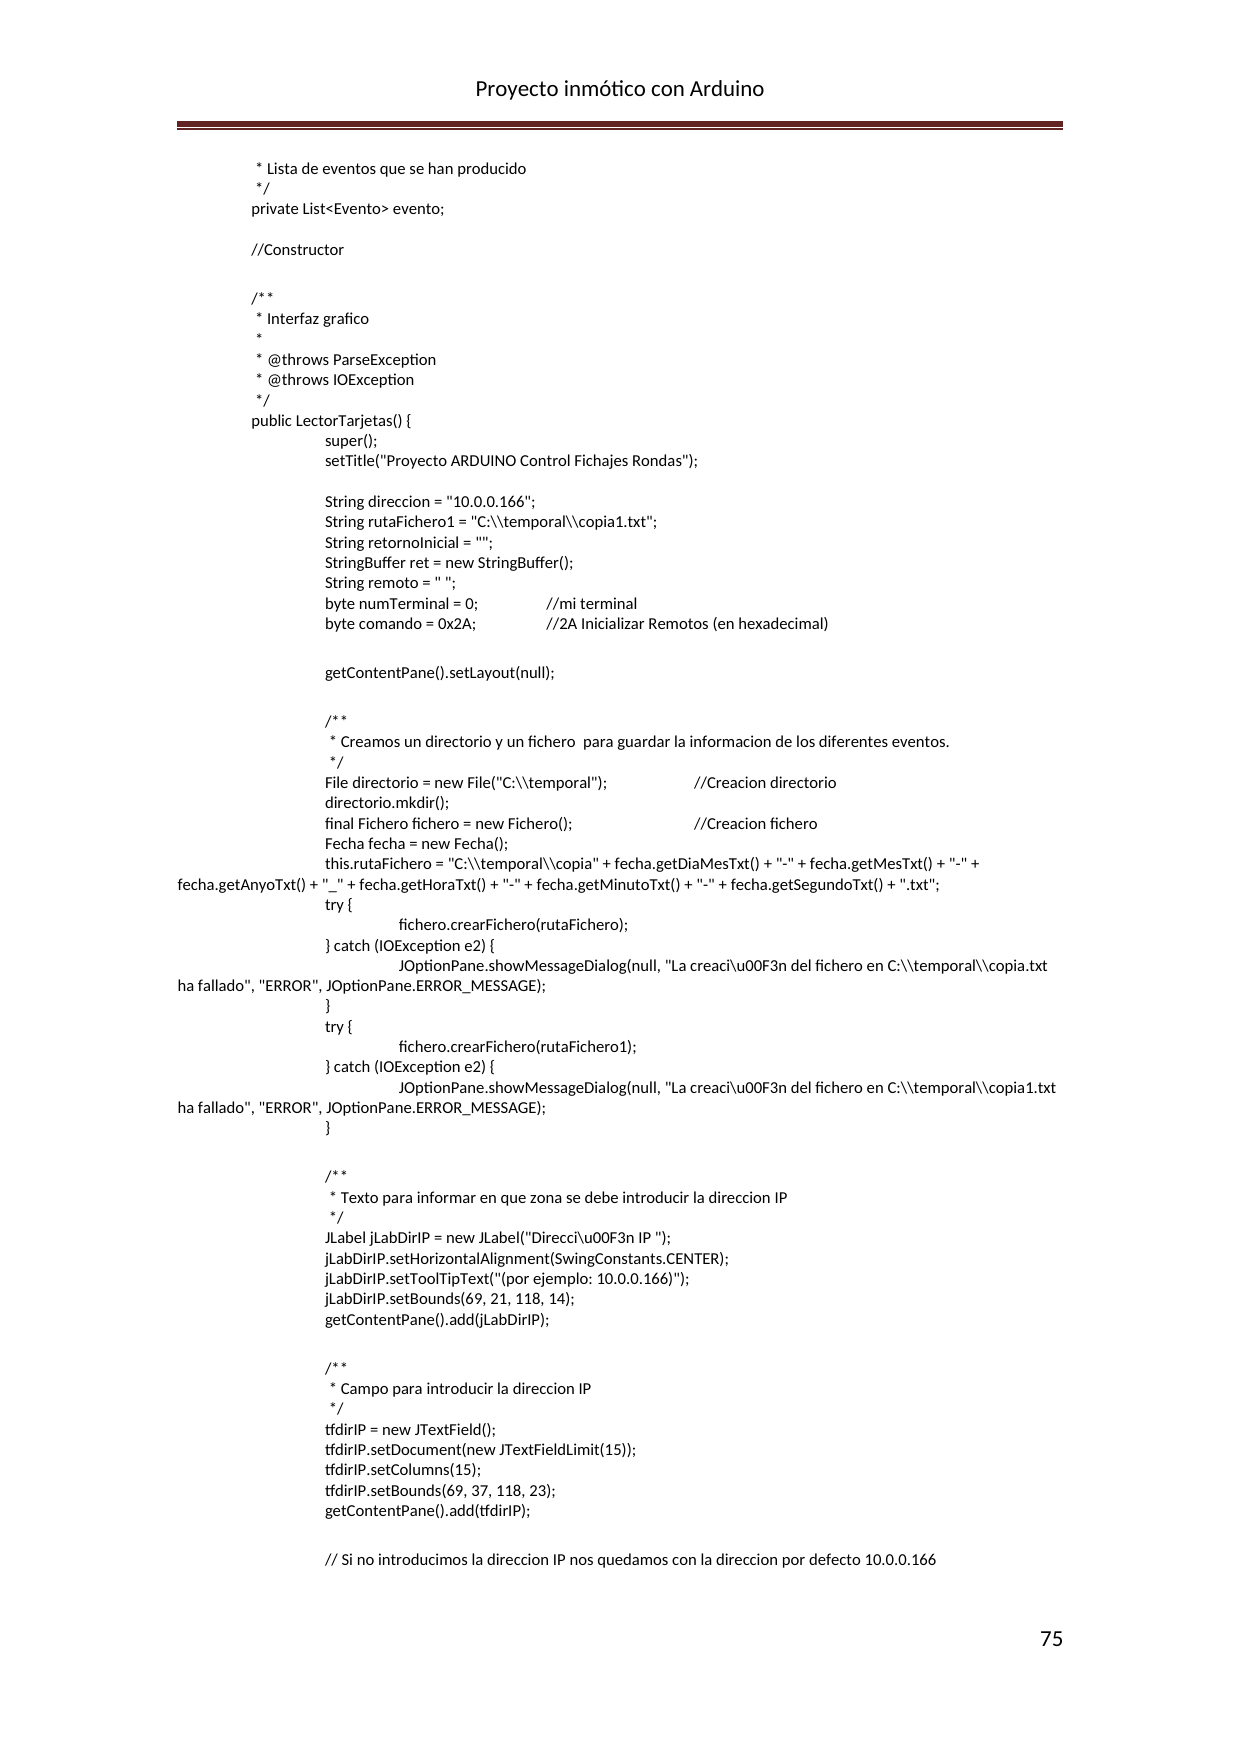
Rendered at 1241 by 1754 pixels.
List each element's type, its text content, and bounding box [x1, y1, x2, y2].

text setTitle("Proyecto ARDUINO Control Fichajes Rondas"); [177, 451, 1063, 471]
text byte numTerminal = 0; //mi terminal [177, 593, 1063, 613]
text try { [177, 894, 1063, 914]
text getContentPane().add(tfdirIP); [177, 1500, 1063, 1520]
text /** [177, 1167, 1063, 1187]
text jLabDirIP.setToolTipText("(por ejemplo: 10.0.0.166)"); [177, 1268, 1063, 1288]
text tfdirIP = new JTextField(); [177, 1419, 1063, 1439]
text * Interfaz grafico [177, 308, 1063, 329]
text * Texto para informar en que zona se debe introducir la direccion IP [177, 1187, 1063, 1207]
text private List<Evento> evento; [177, 198, 1063, 219]
text * Creamos un directorio y un fichero para guardar la informacion de los diferentes eventos. [177, 732, 1063, 752]
text jLabDirIP.setBounds(69, 21, 118, 14); [177, 1288, 1063, 1309]
text /** [177, 288, 1063, 308]
text } [177, 1118, 1063, 1138]
text */ [177, 178, 1063, 198]
text String rutaFichero1 = "C:\\temporal\\copia1.txt"; [177, 512, 1063, 532]
text // Si no introducimos la direccion IP nos quedamos con la direccion por defecto 10.0.0.166 [177, 1549, 1063, 1569]
text byte comando = 0x2A; //2A Inicializar Remotos (en hexadecimal) [177, 613, 1063, 633]
text * Lista de eventos que se han producido [177, 158, 1063, 178]
text JOptionPane.showMessageDialog(null, "La creaci\u00F3n del fichero en C:\\temporal\\copia.txt ha fallado", "ERROR", JOptionPane.ERROR_MESSAGE); [177, 955, 1063, 996]
text try { [177, 1016, 1063, 1036]
text } catch (IOException e2) { [177, 935, 1063, 955]
text } catch (IOException e2) { [177, 1057, 1063, 1077]
text File directorio = new File("C:\\temporal"); //Creacion directorio [177, 772, 1063, 793]
text super(); [177, 430, 1063, 451]
text tfdirIP.setDocument(new JTextFieldLimit(15)); [177, 1439, 1063, 1459]
text Fecha fecha = new Fecha(); [177, 833, 1063, 853]
text JOptionPane.showMessageDialog(null, "La creaci\u00F3n del fichero en C:\\temporal\\copia1.txt ha fallado", "ERROR", JOptionPane.ERROR_MESSAGE); [177, 1077, 1063, 1118]
text */ [177, 1207, 1063, 1228]
text * [177, 329, 1063, 349]
text String direccion = "10.0.0.166"; [177, 491, 1063, 512]
text jLabDirIP.setHorizontalAlignment(SwingConstants.CENTER); [177, 1248, 1063, 1268]
text JLabel jLabDirIP = new JLabel("Direcci\u00F3n IP "); [177, 1228, 1063, 1248]
text public LectorTarjetas() { [177, 410, 1063, 430]
text * Campo para introducir la direccion IP [177, 1378, 1063, 1398]
text */ [177, 1398, 1063, 1419]
text String retornoInicial = ""; [177, 532, 1063, 552]
text /** [177, 1358, 1063, 1378]
text fichero.crearFichero(rutaFichero); [177, 914, 1063, 935]
text tfdirIP.setBounds(69, 37, 118, 23); [177, 1480, 1063, 1500]
text this.rutaFichero = "C:\\temporal\\copia" + fecha.getDiaMesTxt() + "-" + fecha.getMesTxt() + "-" + fecha.getAnyoTxt() + "_" + fecha.getHoraTxt() + "-" + fecha.getMinutoTxt() + "-" + fecha.getSegundoTxt() + ".txt"; [177, 853, 1063, 894]
text */ [177, 390, 1063, 410]
text * @throws ParseException [177, 349, 1063, 369]
text directorio.mkdir(); [177, 793, 1063, 813]
text //Constructor [177, 239, 1063, 259]
text tfdirIP.setColumns(15); [177, 1459, 1063, 1480]
text fichero.crearFichero(rutaFichero1); [177, 1036, 1063, 1057]
text /** [177, 711, 1063, 732]
text final Fichero fichero = new Fichero(); //Creacion fichero [177, 813, 1063, 833]
text */ [177, 752, 1063, 772]
text String remoto = " "; [177, 573, 1063, 593]
text StringBuffer ret = new StringBuffer(); [177, 552, 1063, 573]
text getContentPane().add(jLabDirIP); [177, 1309, 1063, 1329]
text * @throws IOException [177, 369, 1063, 390]
text } [177, 996, 1063, 1016]
text getContentPane().setLayout(null); [177, 662, 1063, 683]
